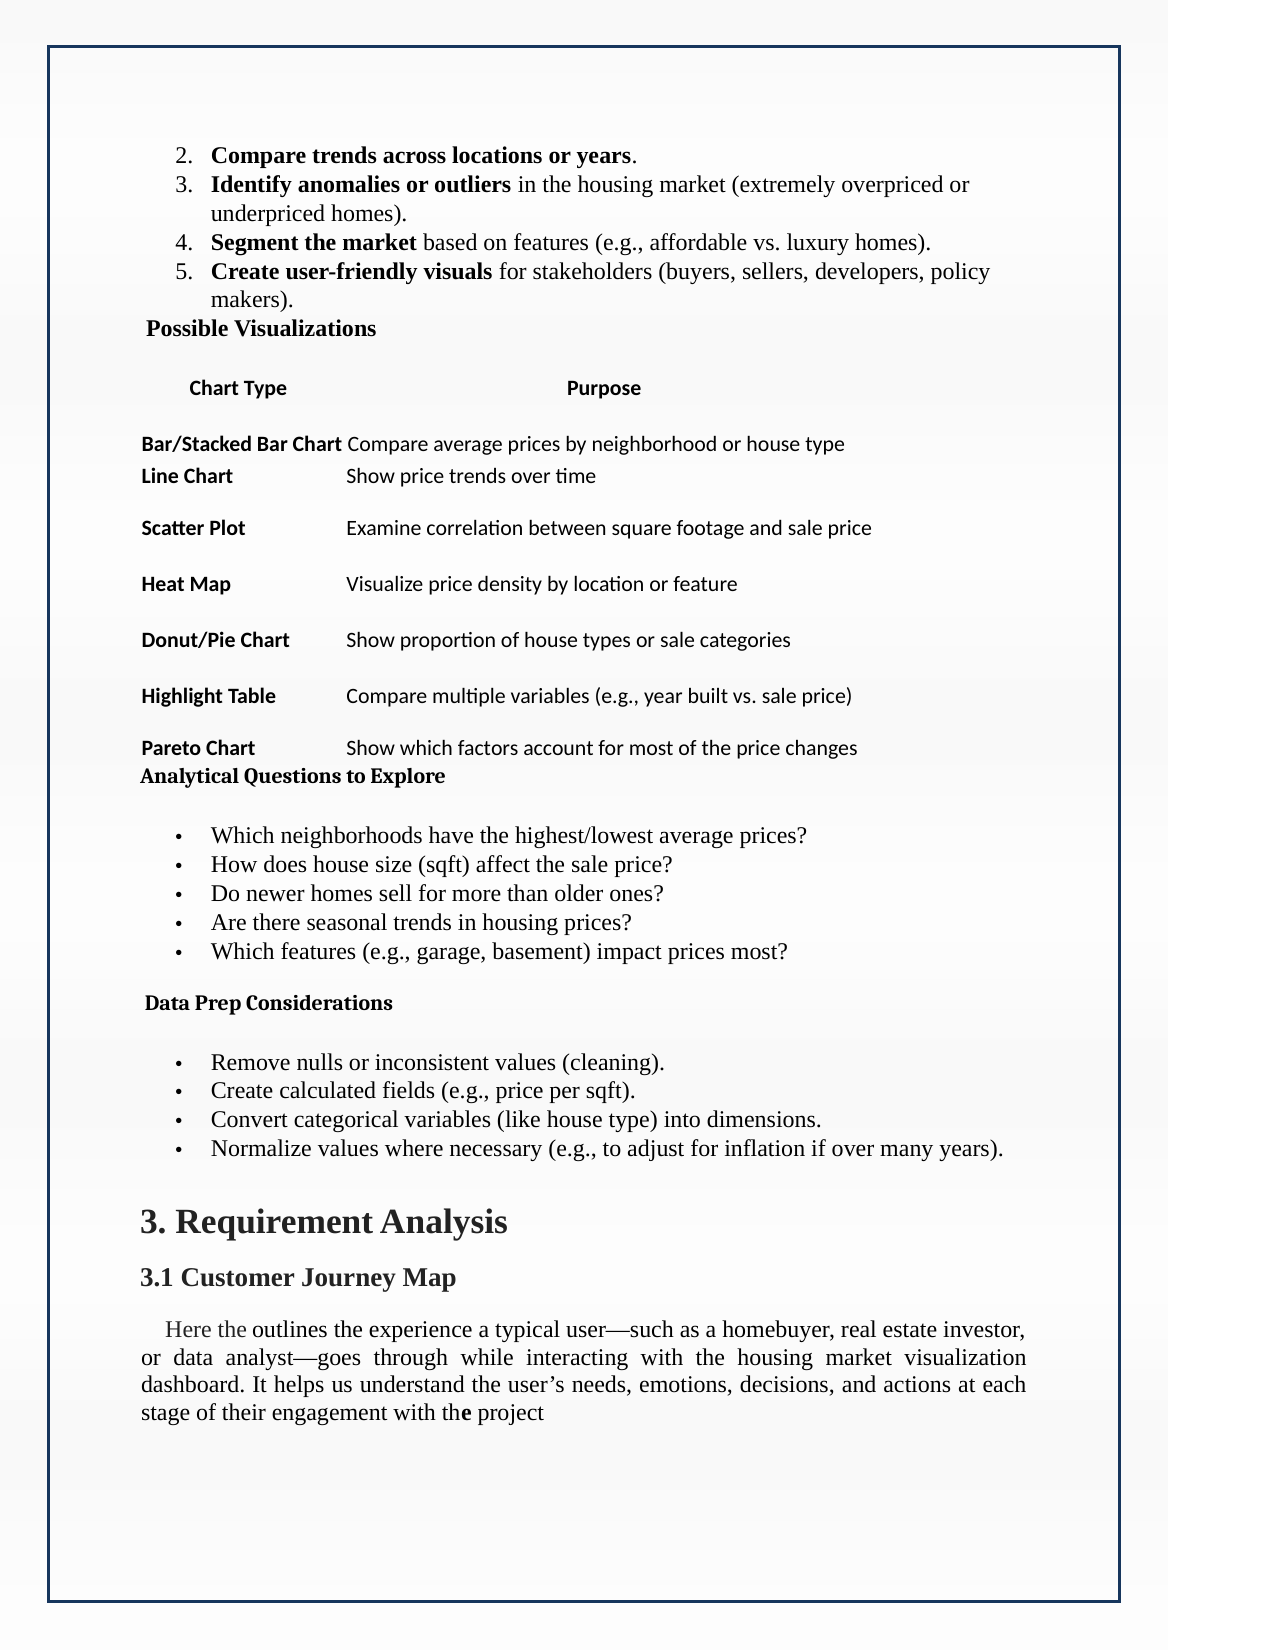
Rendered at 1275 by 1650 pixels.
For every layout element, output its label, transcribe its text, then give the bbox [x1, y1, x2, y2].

text Analytical Questions to Explore [140, 764, 1027, 789]
list Which features (e.g., garage, basement) impact prices most? [175, 937, 1026, 964]
table_cell Compare multiple variables (e.g., year built vs. sale price) [340, 668, 873, 724]
subtitle 3. Requirement Analysis [140, 1201, 1027, 1242]
table_cell Scatter Plot [141, 500, 340, 556]
list Create calculated fields (e.g., price per sqft). [175, 1076, 1026, 1104]
table_cell Visualize price density by location or feature [340, 556, 873, 612]
list Identify anomalies or outliers in the housing market (extremely overpriced or underpriced homes). [175, 170, 1026, 226]
text Possible Visualizations [140, 314, 1027, 342]
text Here the outlines the experience a typical user—such as a homebuyer, real estate investor, or data analyst—goes through while interacting with the housing market visualization dashboard. It helps us understand the user’s needs, emotions, decisions, and actions at each stage of their engagement with the project [140, 1315, 1028, 1426]
table_header Show price trends over time [340, 460, 873, 500]
list Compare trends across locations or years. [175, 141, 1026, 168]
table_cell Show which factors account for most of the price changes [340, 724, 873, 764]
table_cell Pareto Chart [141, 724, 340, 764]
table_cell Highlight Table [141, 668, 340, 724]
list Normalize values where necessary (e.g., to adjust for inflation if over many years). [175, 1134, 1026, 1162]
text Data Prep Considerations [140, 990, 1027, 1016]
list Convert categorical variables (like house type) into dimensions. [175, 1105, 1026, 1133]
text Bar/Stacked Bar Chart Compare average prices by neighborhood or house type [141, 430, 1027, 457]
picture [0, 0, 1168, 1650]
list How does house size (sqft) affect the sale price? [175, 850, 1026, 877]
list Are there seasonal trends in housing prices? [175, 908, 1026, 935]
list Which neighborhoods have the highest/lowest average prices? [175, 821, 1026, 848]
list Remove nulls or inconsistent values (cleaning). [175, 1047, 1026, 1075]
text Chart Type Purpose [141, 374, 1027, 401]
table_cell Donut/Pie Chart [141, 612, 340, 668]
table_cell Show proportion of house types or sale categories [340, 612, 873, 668]
list Segment the market based on features (e.g., affordable vs. luxury homes). [175, 228, 1026, 255]
subtitle 3.1 Customer Journey Map [140, 1261, 1027, 1292]
table_cell Heat Map [141, 556, 340, 612]
list Create user-friendly visuals for stakeholders (buyers, sellers, developers, policy makers). [175, 257, 1026, 313]
table_header Line Chart [141, 460, 340, 500]
table_cell Examine correlation between square footage and sale price [340, 500, 873, 556]
list Do newer homes sell for more than older ones? [175, 879, 1026, 906]
